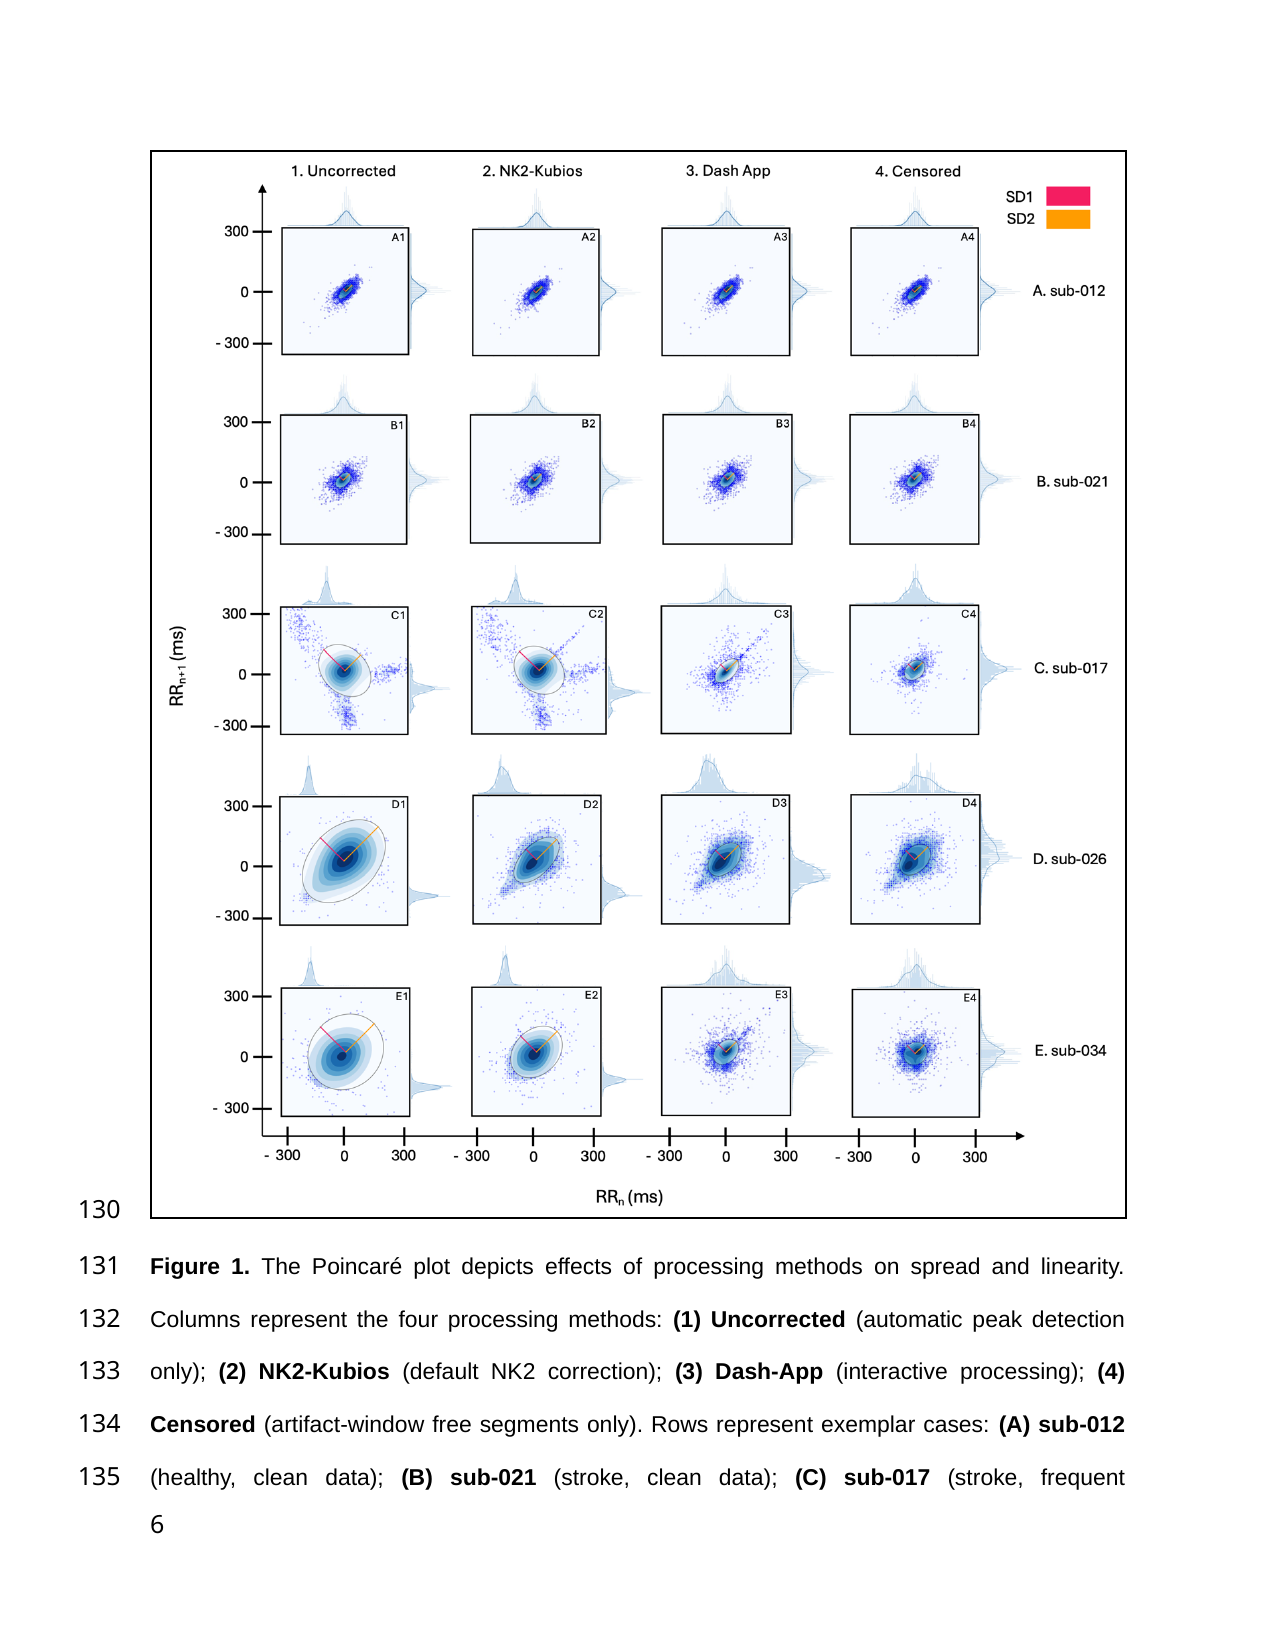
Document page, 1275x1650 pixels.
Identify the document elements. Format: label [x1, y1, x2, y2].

picture [152, 152, 1125, 1217]
text [150, 1253, 1125, 1490]
